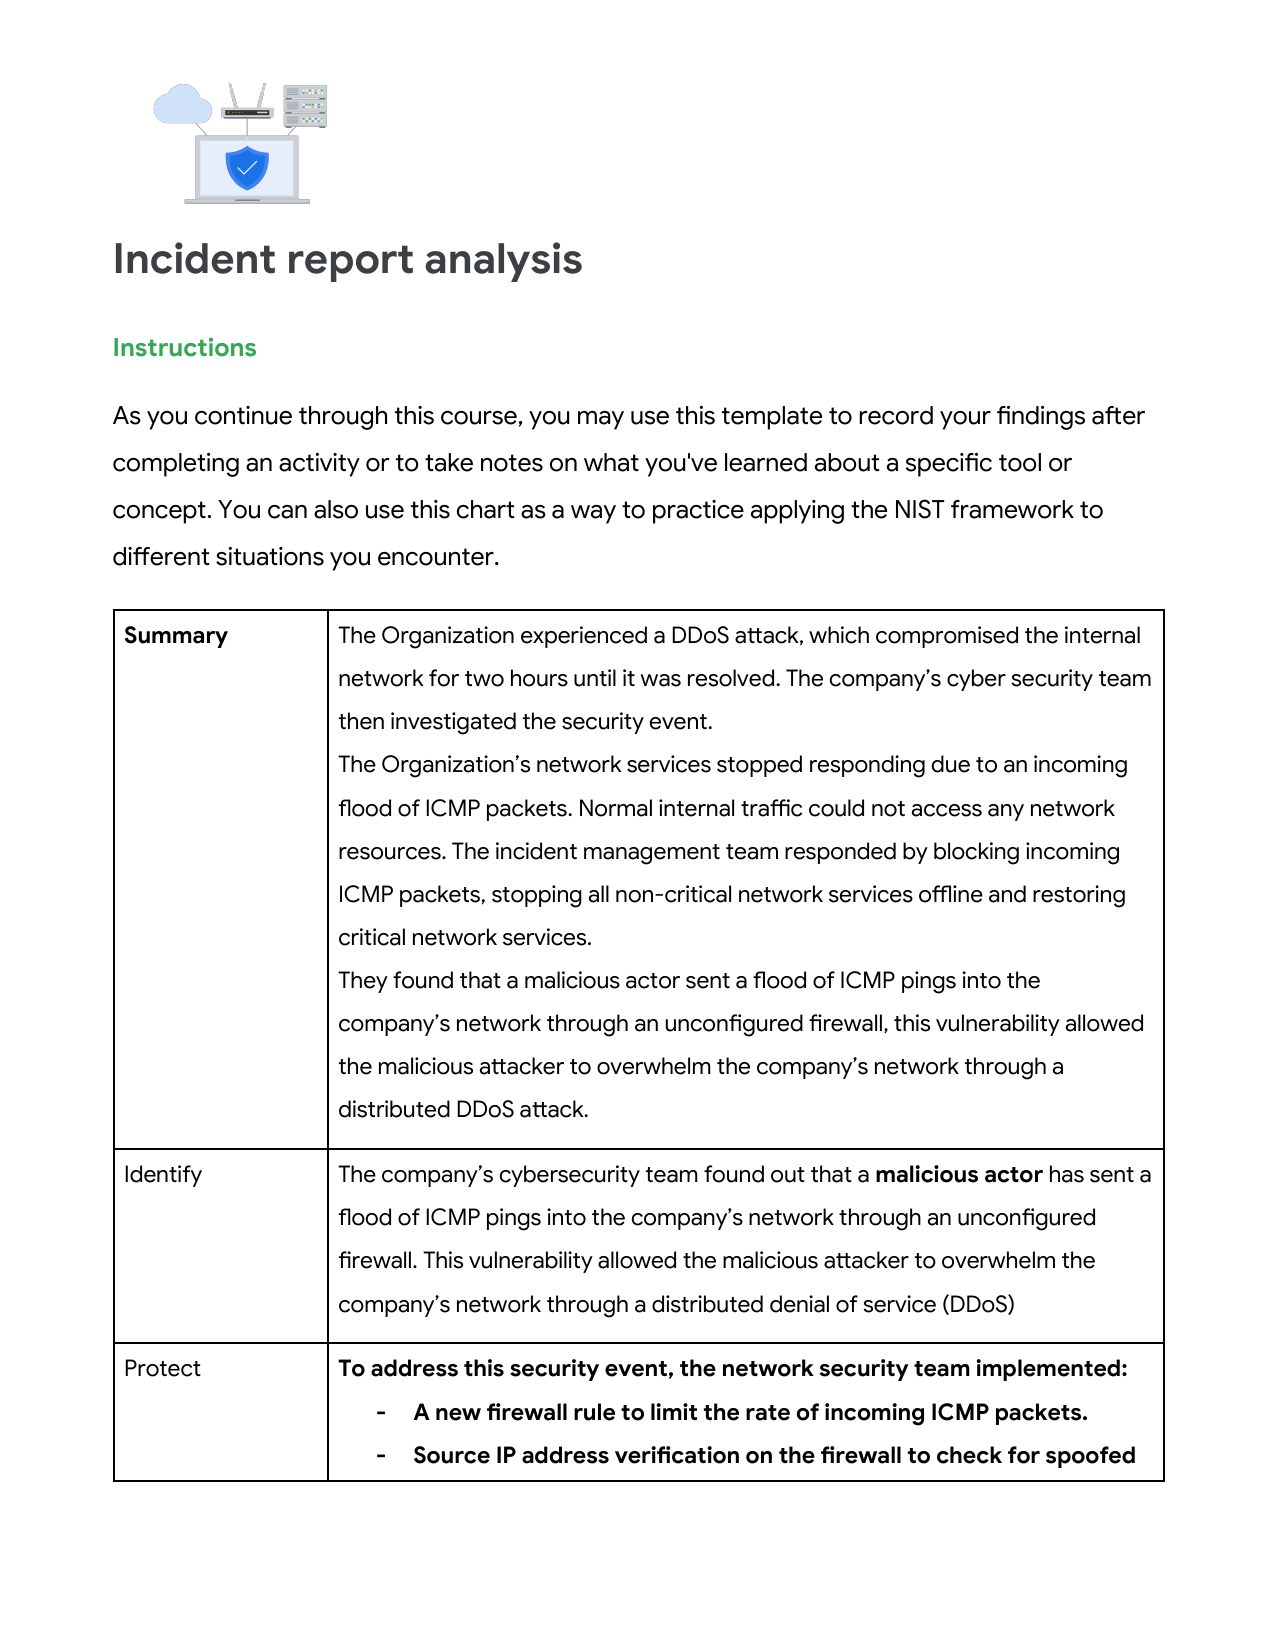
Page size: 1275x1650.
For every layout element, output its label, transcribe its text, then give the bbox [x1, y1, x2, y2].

picture [150, 75, 330, 209]
table_cell Identify [115, 1150, 327, 1342]
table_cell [329, 1344, 1163, 1480]
text As you continue through this course, you may use this template to record your findings after completing an activity or to take notes on what you've learned about a specific tool or concept. You can also use this chart as a way to practice applying the NIST framework to different situations you encounter. [112, 400, 1162, 572]
table_cell The company’s cybersecurity team found out that a malicious actor has sent a flood of ICMP pings into the company’s network through an unconfigured firewall. This vulnerability allowed the malicious attacker to overwhelm the company’s network through a distributed denial of service (DDoS) [329, 1150, 1163, 1342]
table_header Summary [115, 611, 327, 1148]
text Incident report analysis [112, 233, 1162, 285]
table_header The Organization experienced a DDoS attack, which compromised the internal network for two hours until it was resolved. The company’s cyber security team then investigated the security event. The Organization’s network services stopped responding due to an incoming flood of ICMP packets. Normal internal traffic could not access any network resources. The incident management team responded by blocking incoming ICMP packets, stopping all non-critical network services offline and restoring critical network services. They found that a malicious actor sent a flood of ICMP pings into the company’s network through an unconfigured firewall, this vulnerability allowed the malicious attacker to overwhelm the company’s network through a distributed DDoS attack. [329, 611, 1163, 1148]
text Instructions [112, 332, 1162, 364]
table_cell Protect [115, 1344, 327, 1480]
